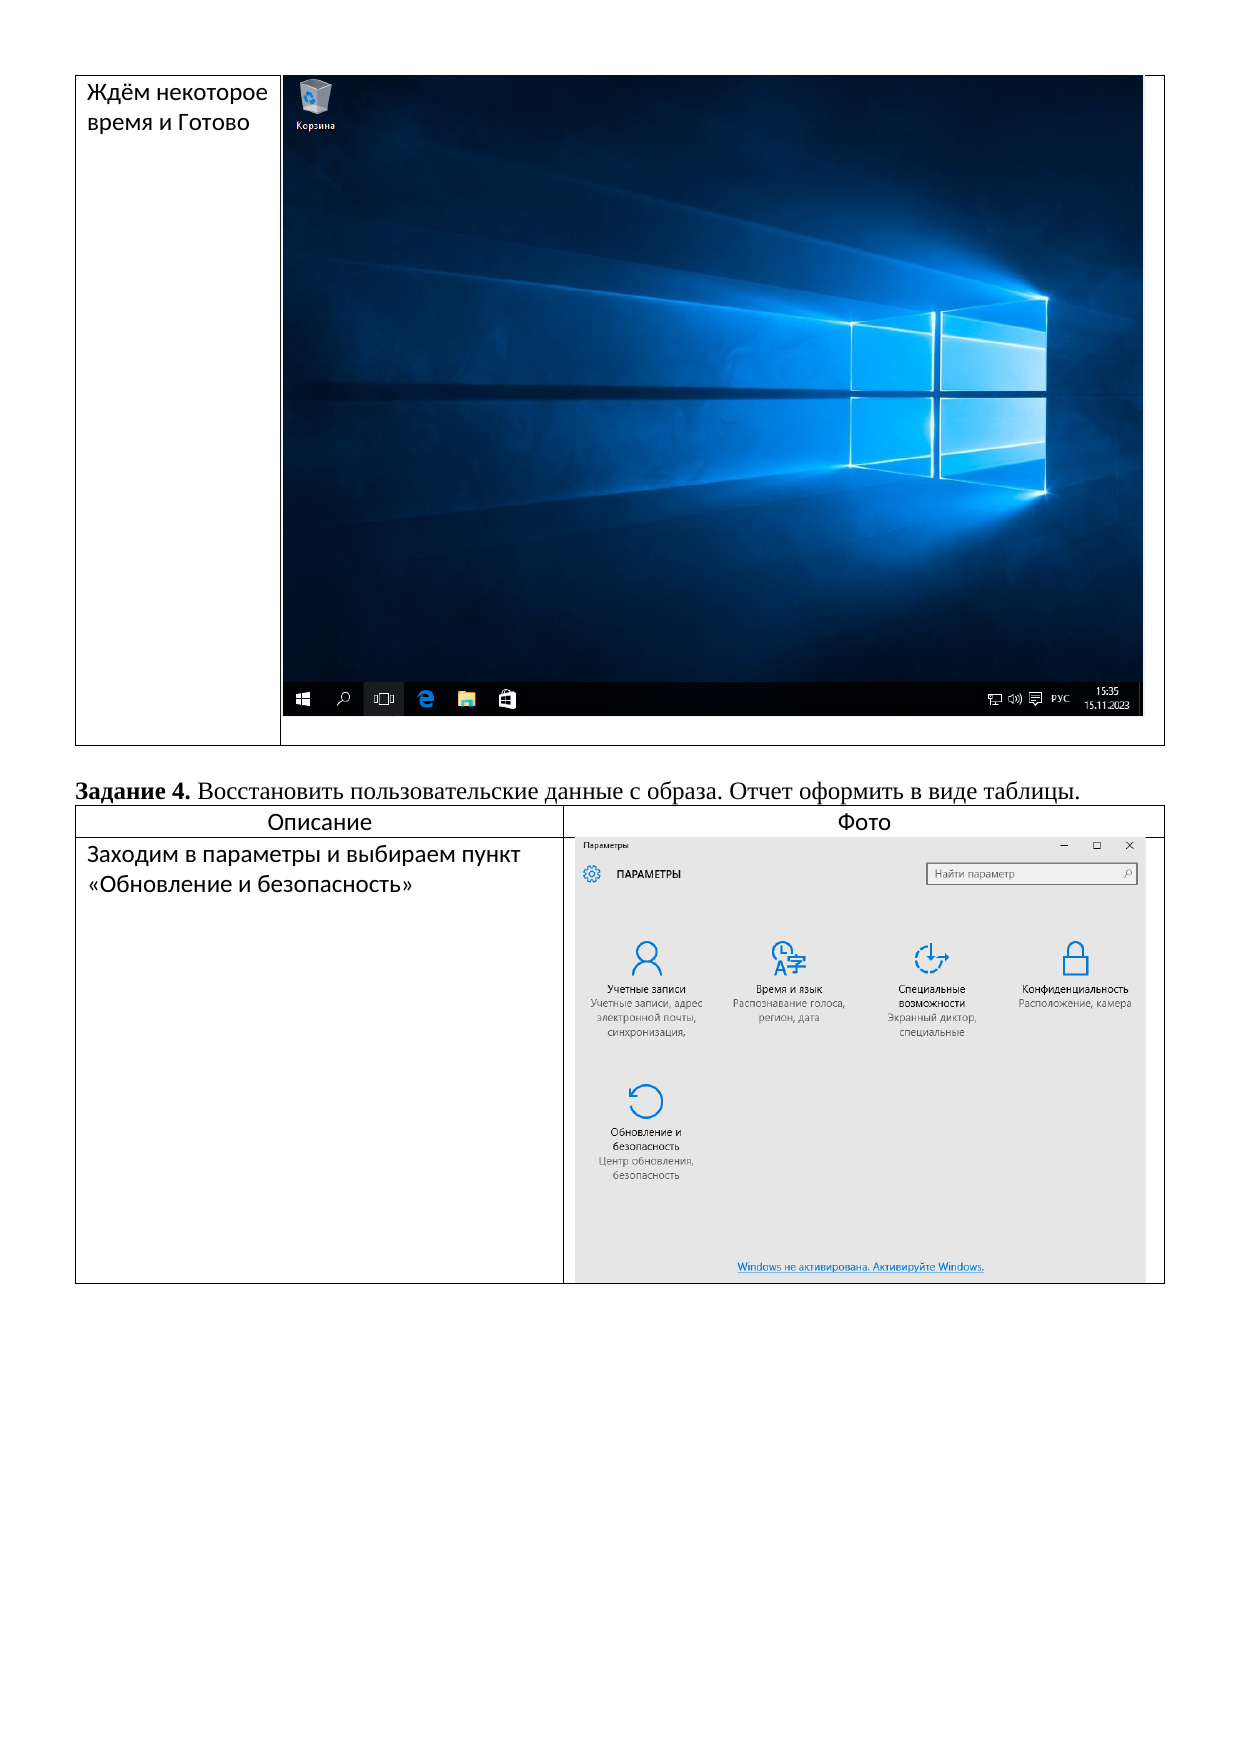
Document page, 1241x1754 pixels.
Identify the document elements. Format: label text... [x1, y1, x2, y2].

table_cell Ждём некоторое время и Готово [76, 76, 280, 745]
picture [575, 837, 1146, 1283]
table_cell [564, 838, 575, 1282]
table_header Фото [564, 806, 1164, 837]
text Задание 4. Восстановить пользовательские данные с образа. Отчет оформить в виде таблицы. [75, 776, 1165, 805]
table_header Описание [76, 806, 563, 837]
picture [280, 75, 1145, 717]
table_cell [281, 76, 1164, 745]
table_cell Заходим в параметры и выбираем пункт «Обновление и безопасность» [76, 838, 563, 1282]
table_cell [1146, 838, 1164, 1282]
